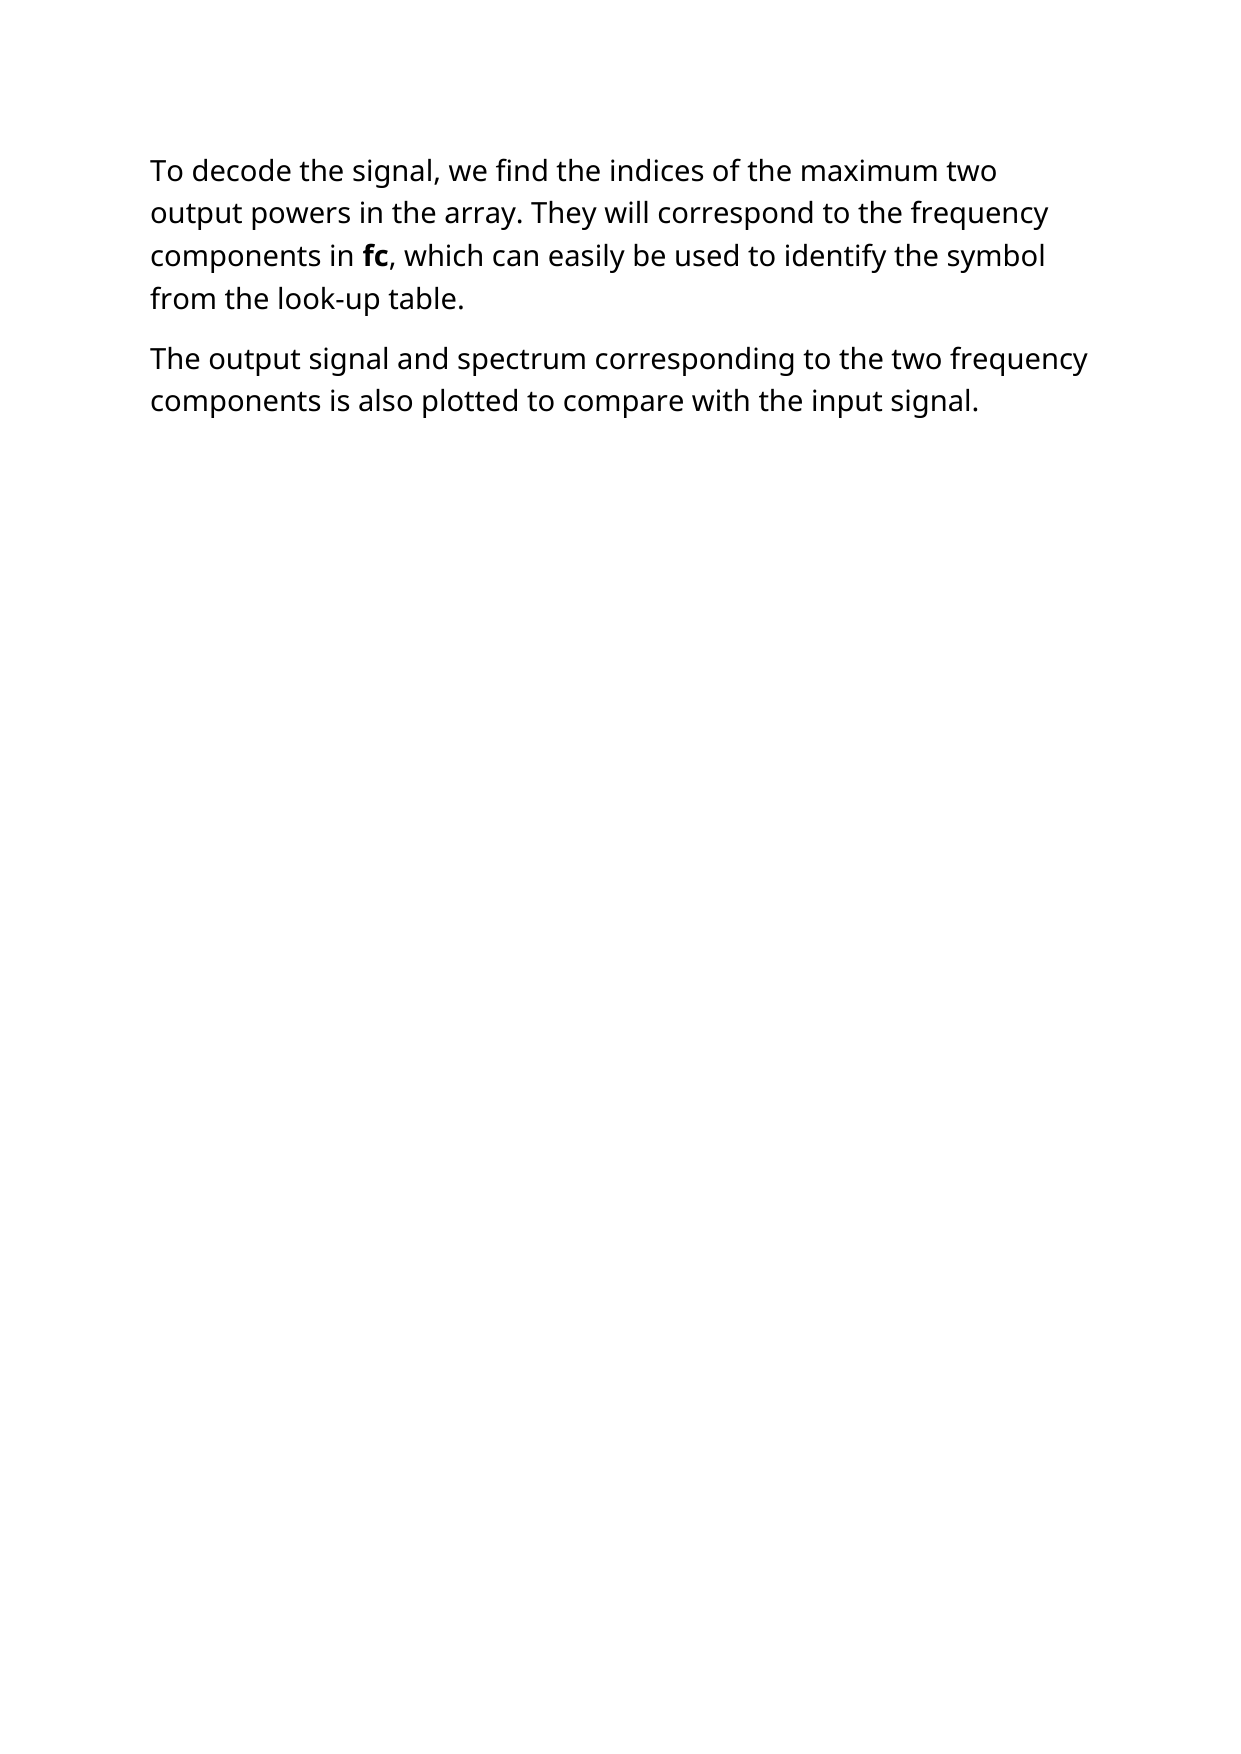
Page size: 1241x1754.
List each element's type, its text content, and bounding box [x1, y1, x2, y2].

text The output signal and spectrum corresponding to the two frequency components is also plotted to compare with the input signal. [150, 338, 1090, 420]
text To decode the signal, we find the indices of the maximum two output powers in the array. They will correspond to the frequency components in fc, which can easily be used to identify the symbol from the look-up table. [150, 150, 1090, 318]
